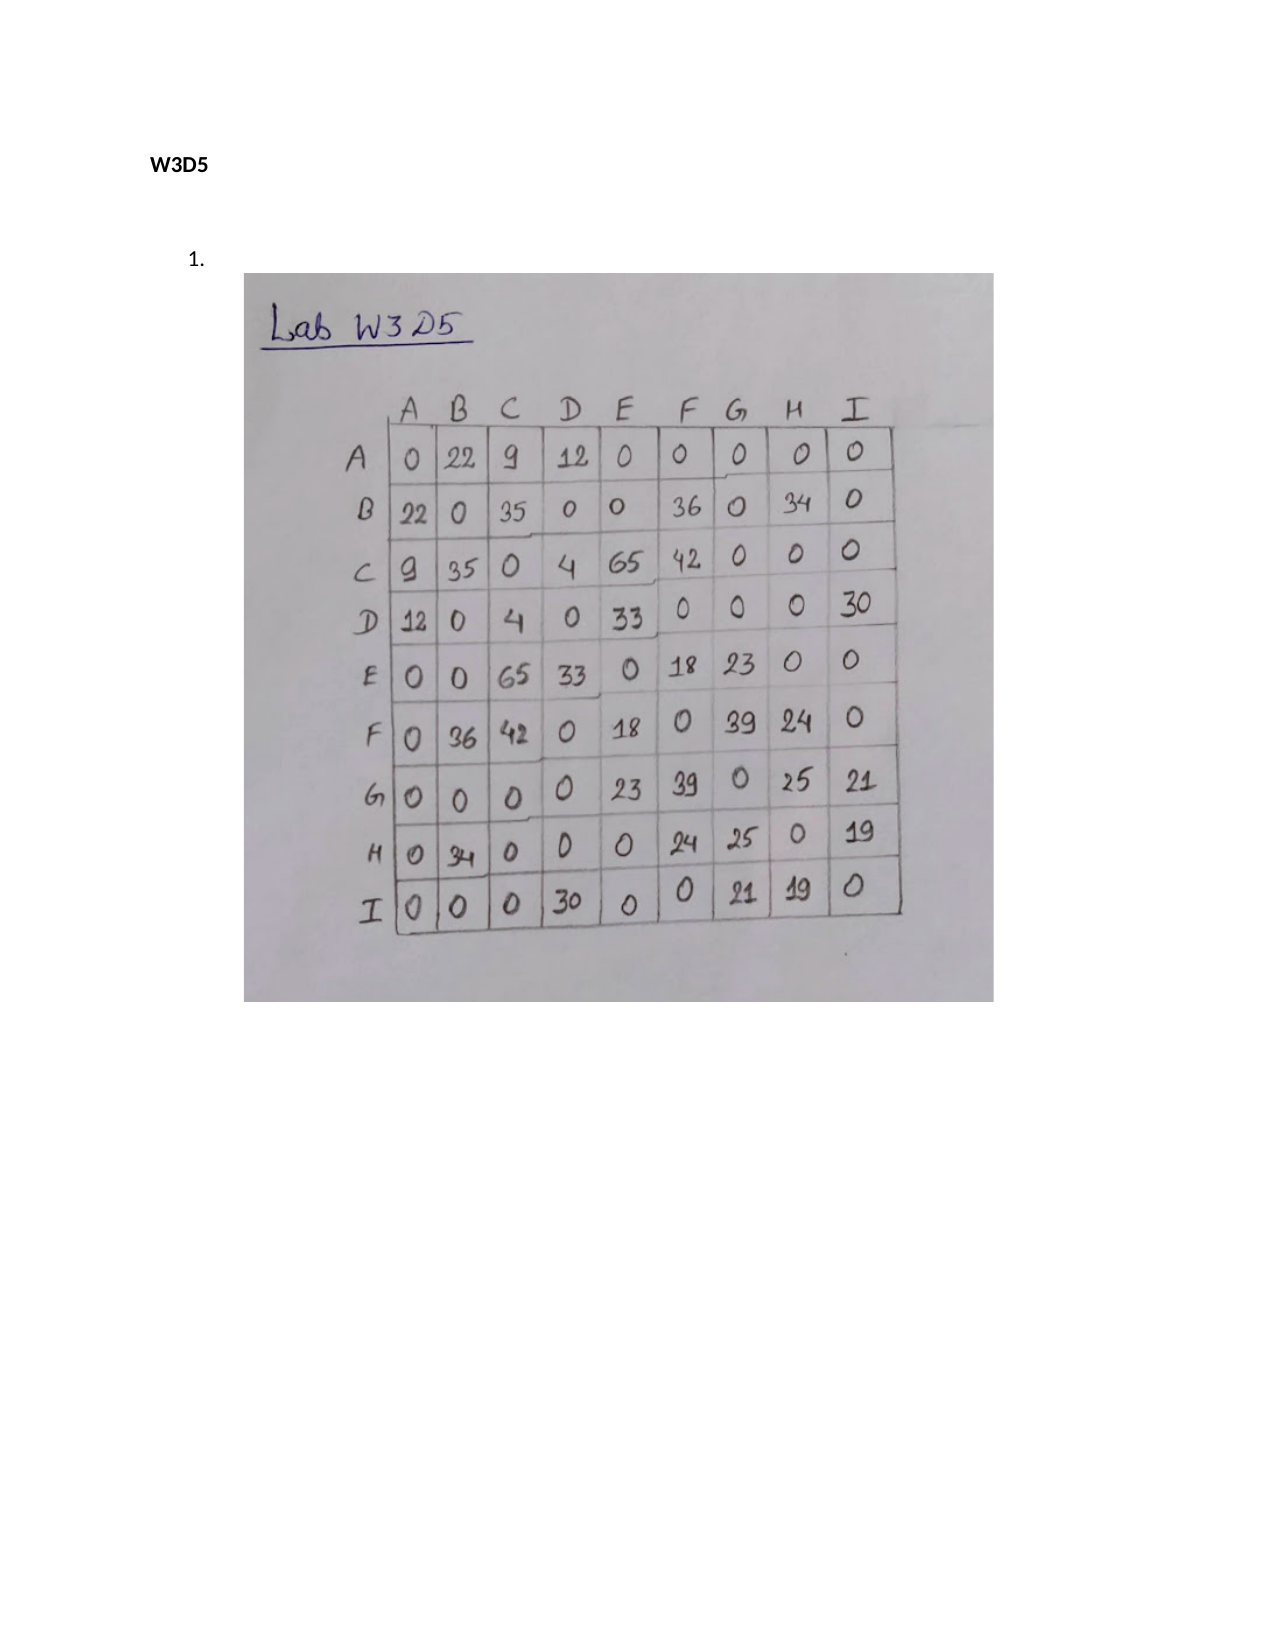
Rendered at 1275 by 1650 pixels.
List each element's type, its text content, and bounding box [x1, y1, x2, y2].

text W3D5 [150, 150, 1125, 178]
